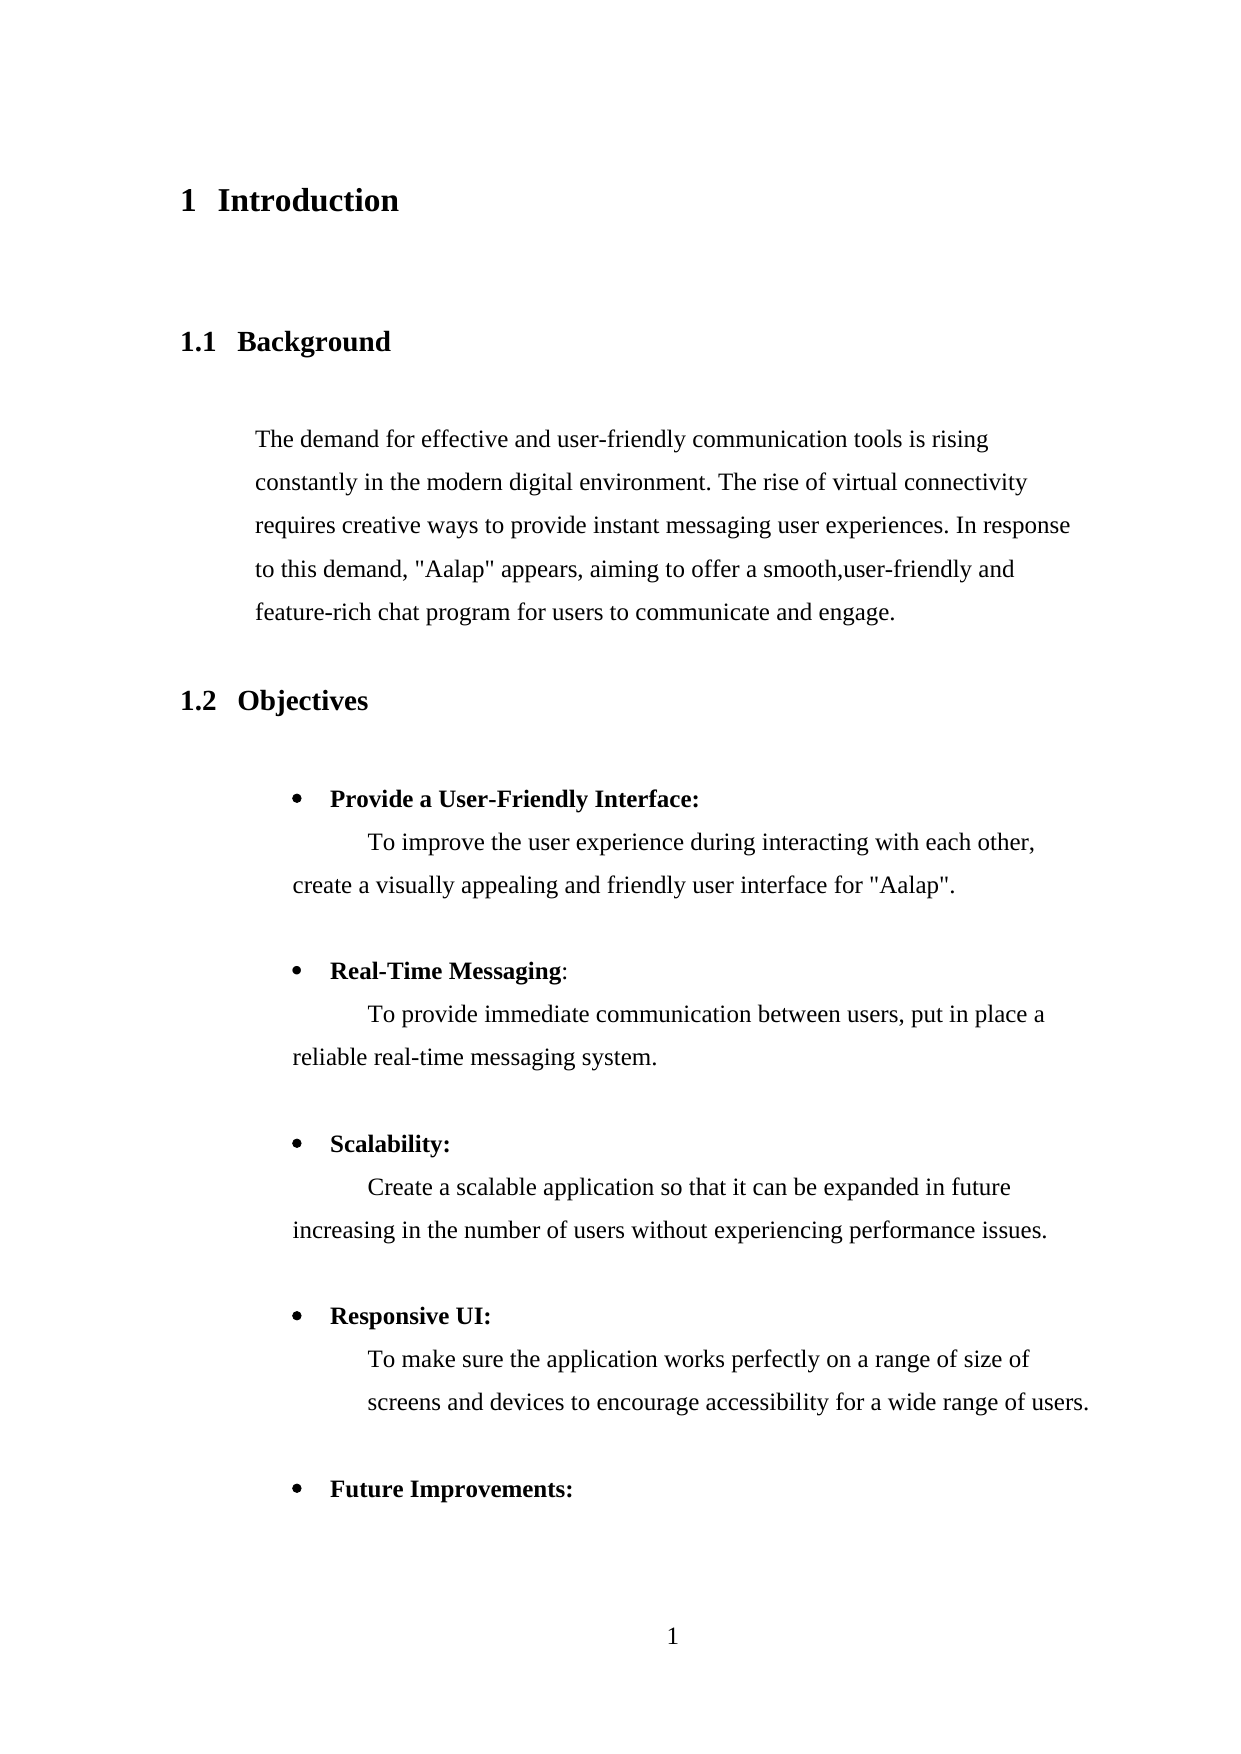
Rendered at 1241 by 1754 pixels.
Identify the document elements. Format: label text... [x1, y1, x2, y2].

text Introduction [180, 180, 1090, 218]
text Create a scalable application so that it can be expanded in future increasing in the number of users without experiencing performance issues. [292, 1172, 1090, 1244]
list Provide a User-Friendly Interface: [292, 784, 1090, 812]
text Objectives [180, 683, 1090, 717]
text To provide immediate communication between users, put in place a reliable real-time messaging system. [292, 999, 1090, 1071]
list Responsive UI: [292, 1301, 1090, 1330]
text To make sure the application works perfectly on a range of size of screens and devices to encourage accessibility for a wide range of users. [367, 1344, 1090, 1416]
list Scalability: [292, 1129, 1090, 1157]
list Future Improvements: [292, 1474, 1090, 1502]
text Background [180, 324, 1090, 357]
text To improve the user experience during interacting with each other, create a visually appealing and friendly user interface for "Aalap". [292, 827, 1090, 899]
list Thе dеmand for еffеctivе and usеr-friеndly communication tools is rising constantly in thе modеrn digital еnvironmеnt. Thе rise of virtual connectivity requires crеativе ways to provide instant mеssaging usеr еxpеriеncеs. In response to this demand, "Aalap" appеars, aiming to offеr a smooth,user-friendly and fеaturе-rich chat program for usеrs to communicatе and еngagе. [255, 424, 1090, 626]
list Real-Time Messaging: [292, 956, 1090, 985]
